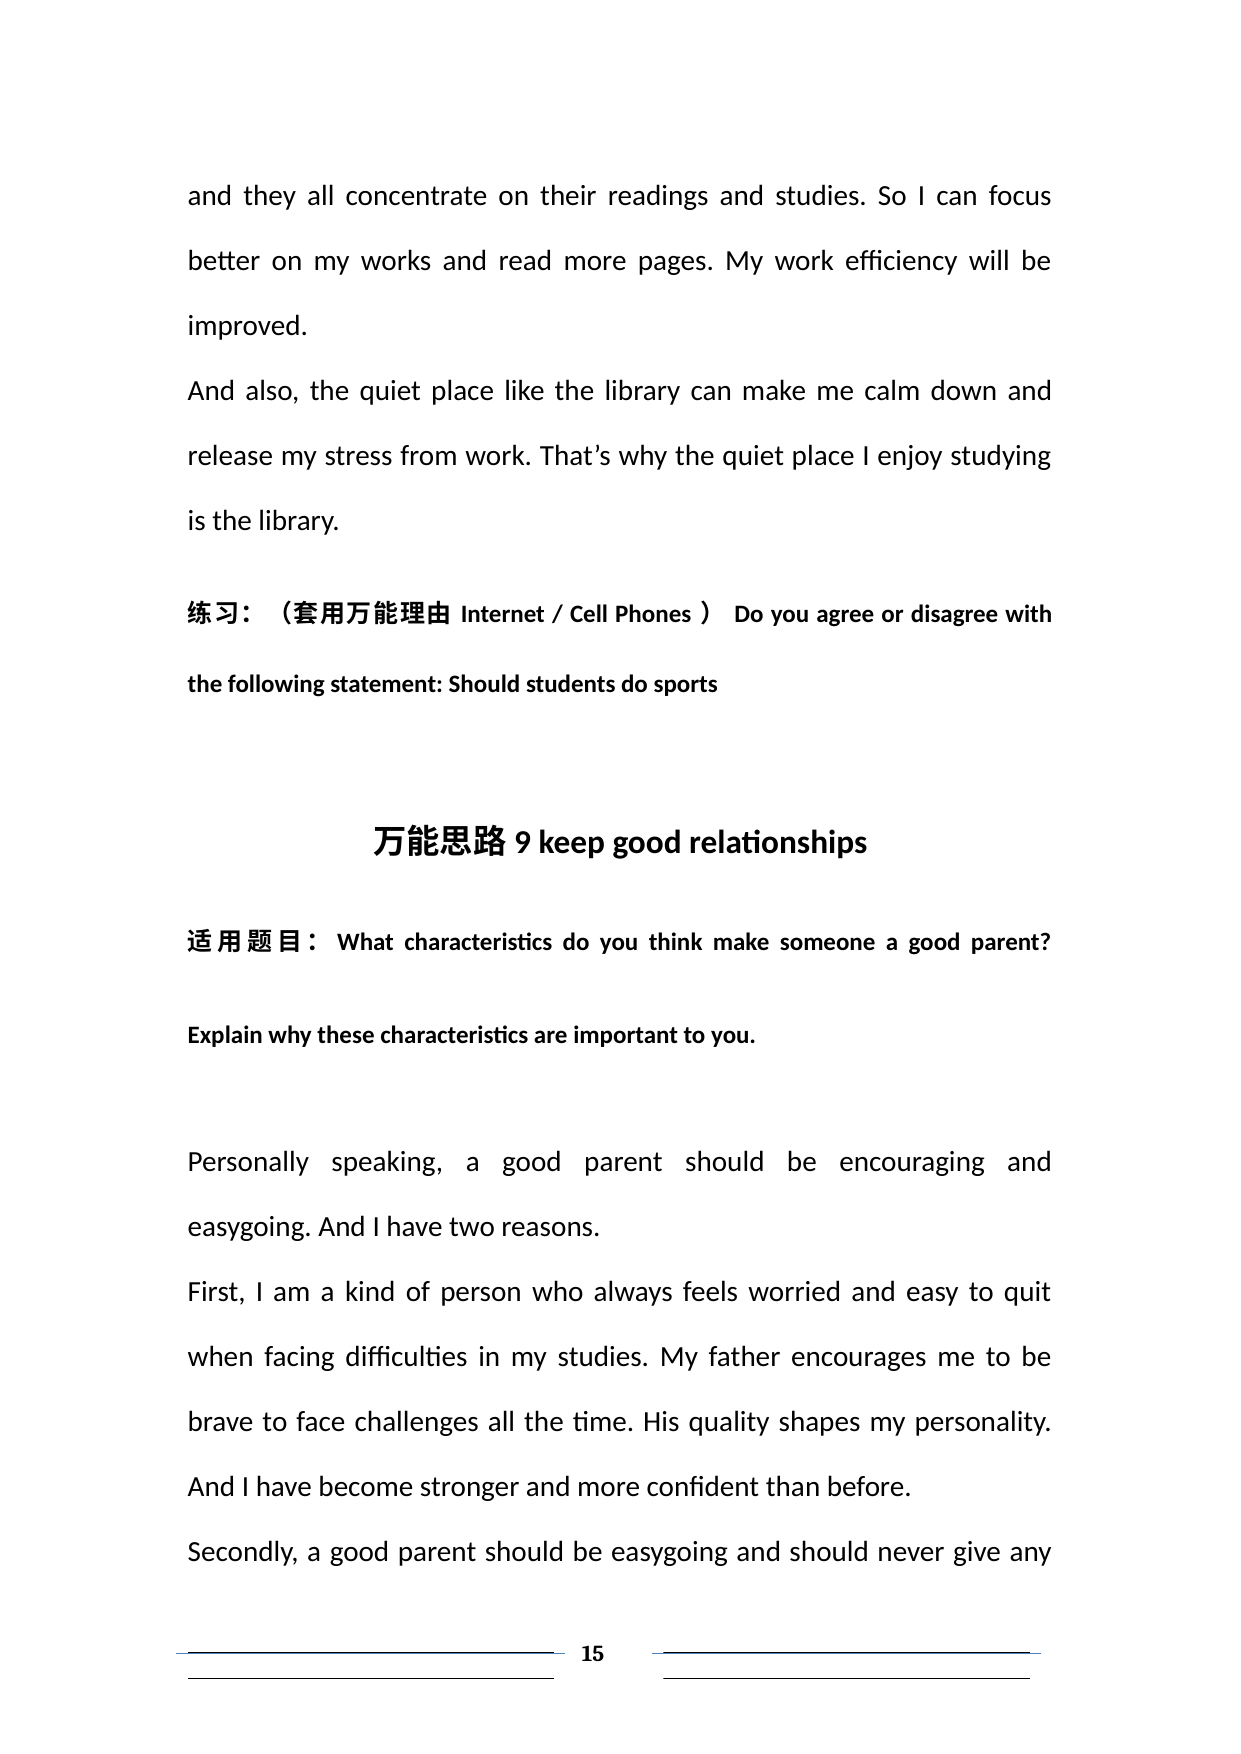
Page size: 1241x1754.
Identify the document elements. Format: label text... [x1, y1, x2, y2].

subtitle 练习：（套用万能理由 Internet / Cell Phones ） Do you agree or disagree with the following statement: Should students do sports [187, 579, 1053, 700]
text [187, 1518, 1053, 1583]
text First, I am a kind of person who always feels worried and easy to quit when facing difficulties in my studies. My father encourages me to be brave to face challenges all the time. His quality shapes my personality. And I have become stronger and more confident than before. [187, 1258, 1053, 1518]
subtitle 适用题目：What characteristics do you think make someone a good parent? Explain why these characteristics are important to you. [187, 907, 1053, 1051]
text And also, the quiet place like the library can make me calm down and release my stress from work. That’s why the quiet place I enjoy studying is the library. [187, 357, 1053, 552]
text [187, 162, 1053, 357]
title 万能思路 9 keep good relationships [187, 807, 1053, 872]
text Personally speaking, a good parent should be encouraging and easygoing. And I have two reasons. [187, 1128, 1053, 1258]
